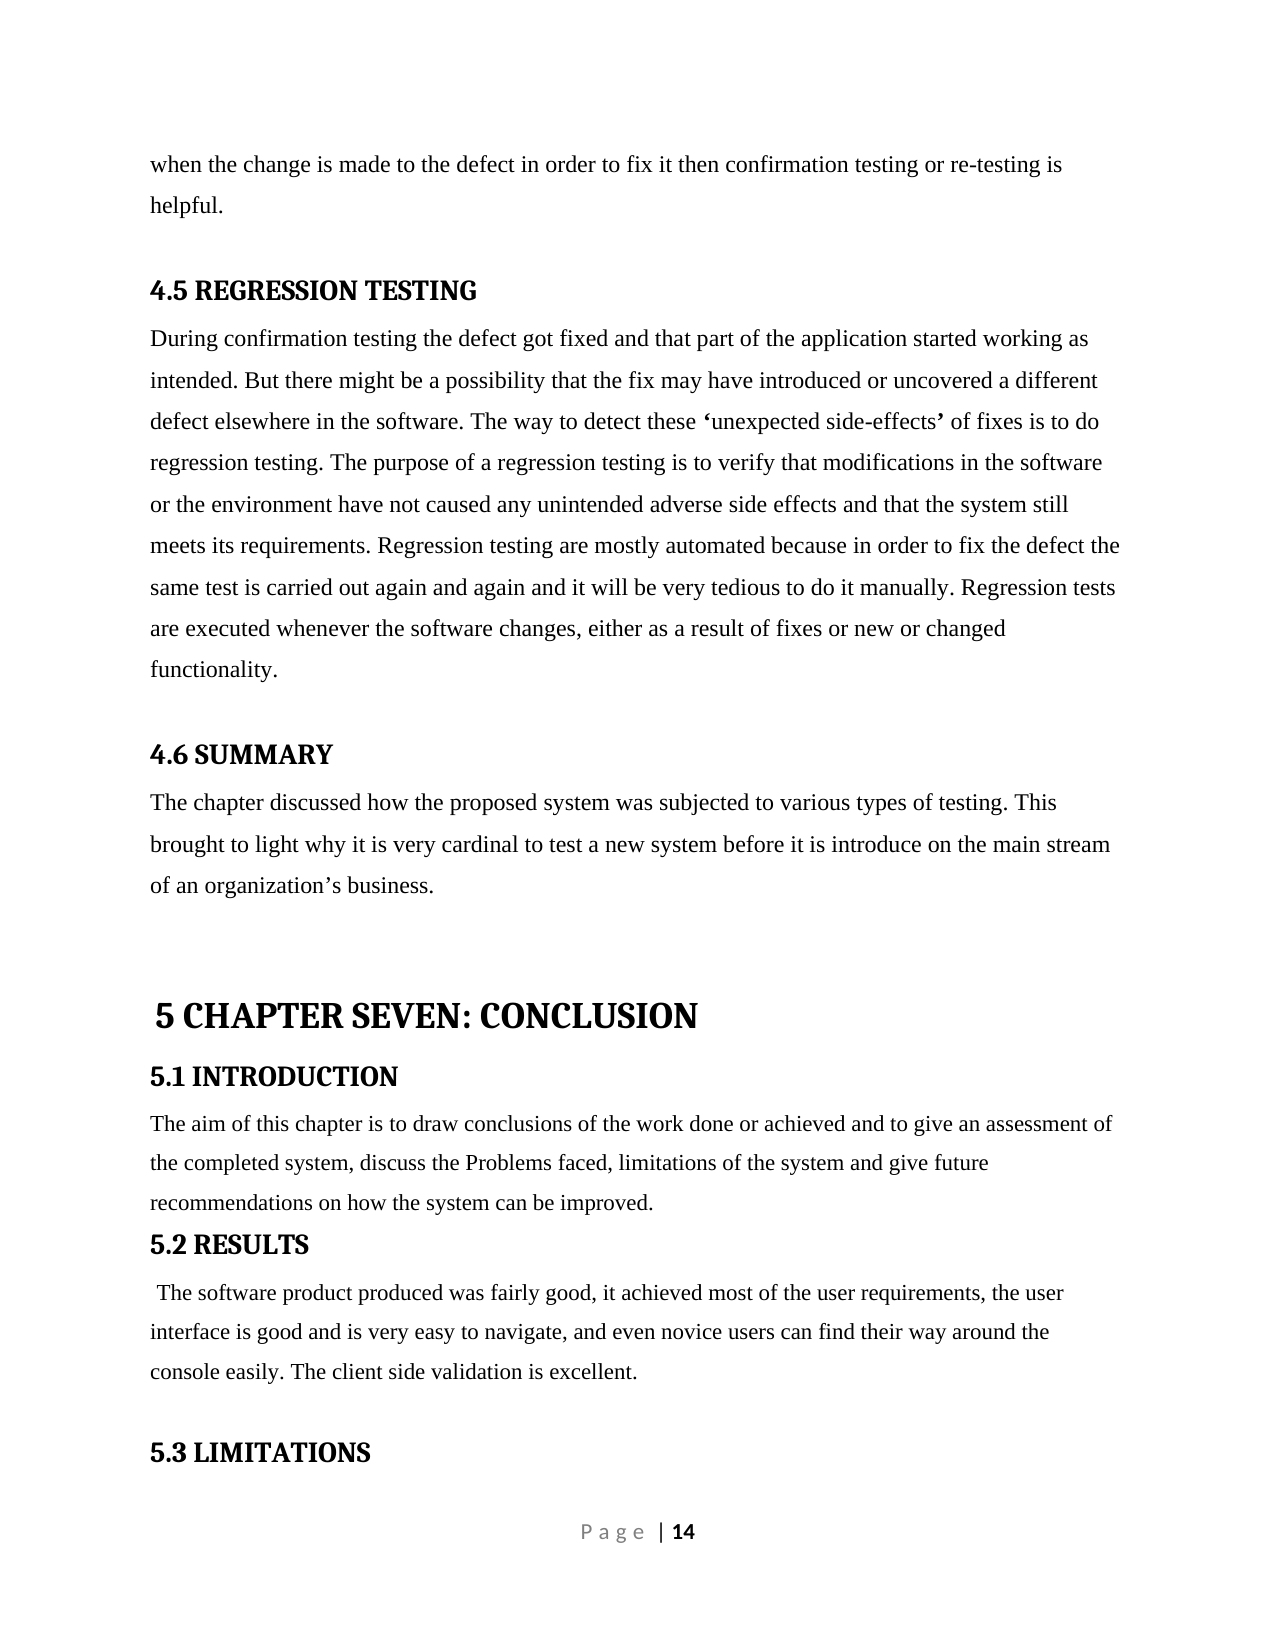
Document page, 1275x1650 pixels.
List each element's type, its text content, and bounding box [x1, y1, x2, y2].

text 4.6 SUMMARY [150, 738, 1125, 771]
text 5.3 LIMITATIONS [150, 1437, 1125, 1470]
text 5.1 INTRODUCTION [150, 1060, 1125, 1093]
text 5.2 RESULTS [150, 1228, 1125, 1262]
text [150, 150, 1125, 219]
text The aim of this chapter is to draw conclusions of the work done or achieved and to give an assessment of the completed system, discuss the Problems faced, limitations of the system and give future recommendations on how the system can be improved. [150, 1110, 1125, 1215]
text The software product produced was fairly good, it achieved most of the user requirements, the user interface is good and is very easy to navigate, and even novice users can find their way around the console easily. The client side validation is excellent. [150, 1279, 1125, 1384]
text During confirmation testing the defect got fixed and that part of the application started working as intended. But there might be a possibility that the fix may have introduced or uncovered a different defect elsewhere in the software. The way to detect these ‘unexpected side-effects’ of fixes is to do regression testing. The purpose of a regression testing is to verify that modifications in the software or the environment have not caused any unintended adverse side effects and that the system still meets its requirements. Regression testing are mostly automated because in order to fix the defect the same test is carried out again and again and it will be very tedious to do it manually. Regression tests are executed whenever the software changes, either as a result of fixes or new or changed functionality. [150, 324, 1125, 683]
text The chapter discussed how the proposed system was subjected to various types of testing. This brought to light why it is very cardinal to test a new system before it is introduce on the main stream of an organization’s business. [150, 788, 1125, 898]
text 5 CHAPTER SEVEN: CONCLUSION [150, 995, 1125, 1038]
text 4.5 REGRESSION TESTING [150, 274, 1125, 308]
